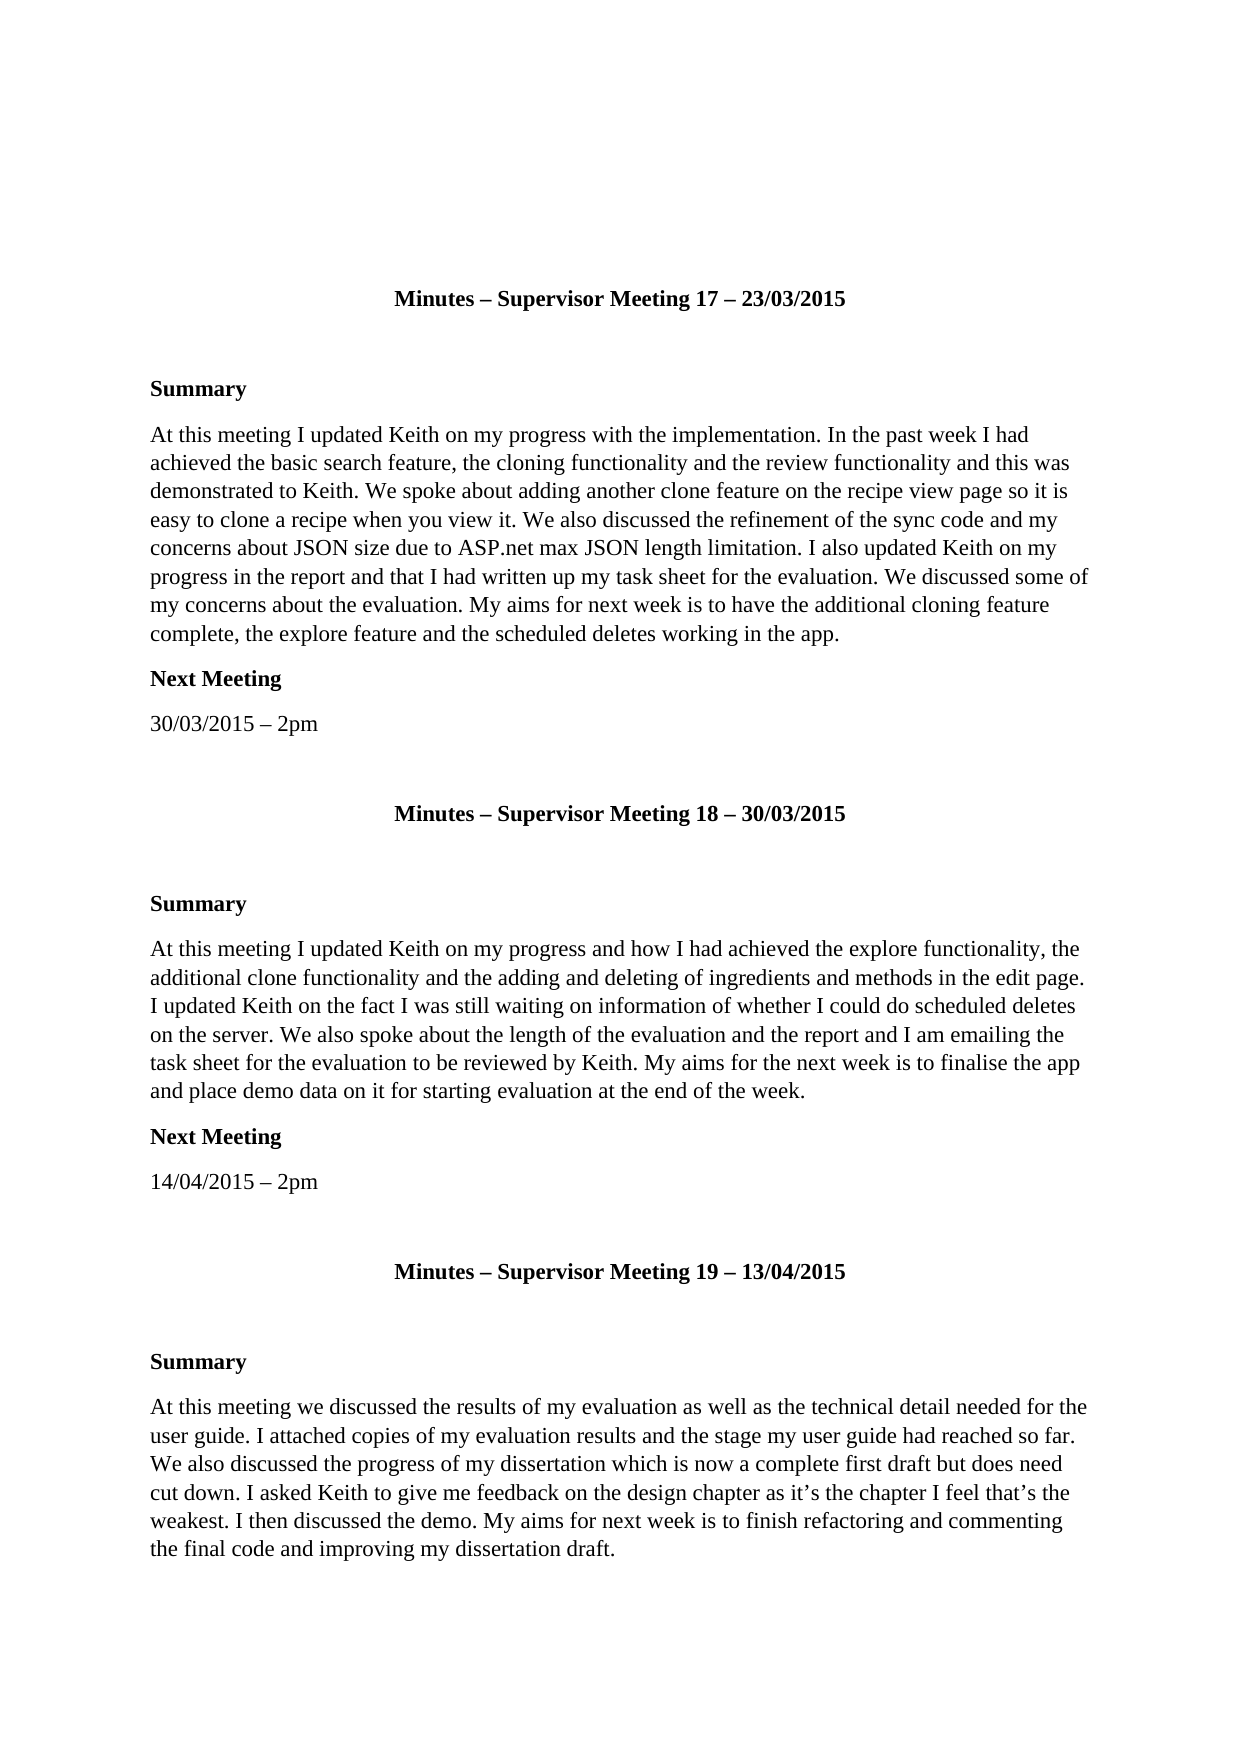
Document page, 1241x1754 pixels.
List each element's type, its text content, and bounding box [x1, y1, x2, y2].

text 30/03/2015 – 2pm [150, 710, 1090, 736]
text Next Meeting [150, 665, 1090, 691]
text At this meeting we discussed the results of my evaluation as well as the technical detail needed for the user guide. I attached copies of my evaluation results and the stage my user guide had reached so far. We also discussed the progress of my dissertation which is now a complete first draft but does need cut down. I asked Keith to give me feedback on the design chapter as it’s the chapter I feel that’s the weakest. I then discussed the demo. My aims for next week is to finish refactoring and commenting the final code and improving my dissertation draft. [150, 1393, 1090, 1562]
text Summary [150, 376, 1090, 402]
text Summary [150, 890, 1090, 917]
text At this meeting I updated Keith on my progress with the implementation. In the past week I had achieved the basic search feature, the cloning functionality and the review functionality and this was demonstrated to Keith. We spoke about adding another clone feature on the recipe view page so it is easy to clone a recipe when you view it. We also discussed the refinement of the sync code and my concerns about JSON size due to ASP.net max JSON length limitation. I also updated Keith on my progress in the report and that I had written up my task sheet for the evaluation. We discussed some of my concerns about the evaluation. My aims for next week is to have the additional cloning feature complete, the explore feature and the scheduled deletes working in the app. [150, 421, 1090, 646]
text Minutes – Supervisor Meeting 17 – 23/03/2015 [150, 285, 1090, 312]
text Next Meeting [150, 1123, 1090, 1149]
text Minutes – Supervisor Meeting 18 – 30/03/2015 [150, 800, 1090, 826]
text Minutes – Supervisor Meeting 19 – 13/04/2015 [150, 1258, 1090, 1284]
text 14/04/2015 – 2pm [150, 1168, 1090, 1194]
text Summary [150, 1348, 1090, 1374]
text At this meeting I updated Keith on my progress and how I had achieved the explore functionality, the additional clone functionality and the adding and deleting of ingredients and methods in the edit page. I updated Keith on the fact I was still waiting on information of whether I could do scheduled deletes on the server. We also spoke about the length of the evaluation and the report and I am emailing the task sheet for the evaluation to be reviewed by Keith. My aims for the next week is to finalise the app and place demo data on it for starting evaluation at the end of the week. [150, 935, 1090, 1104]
